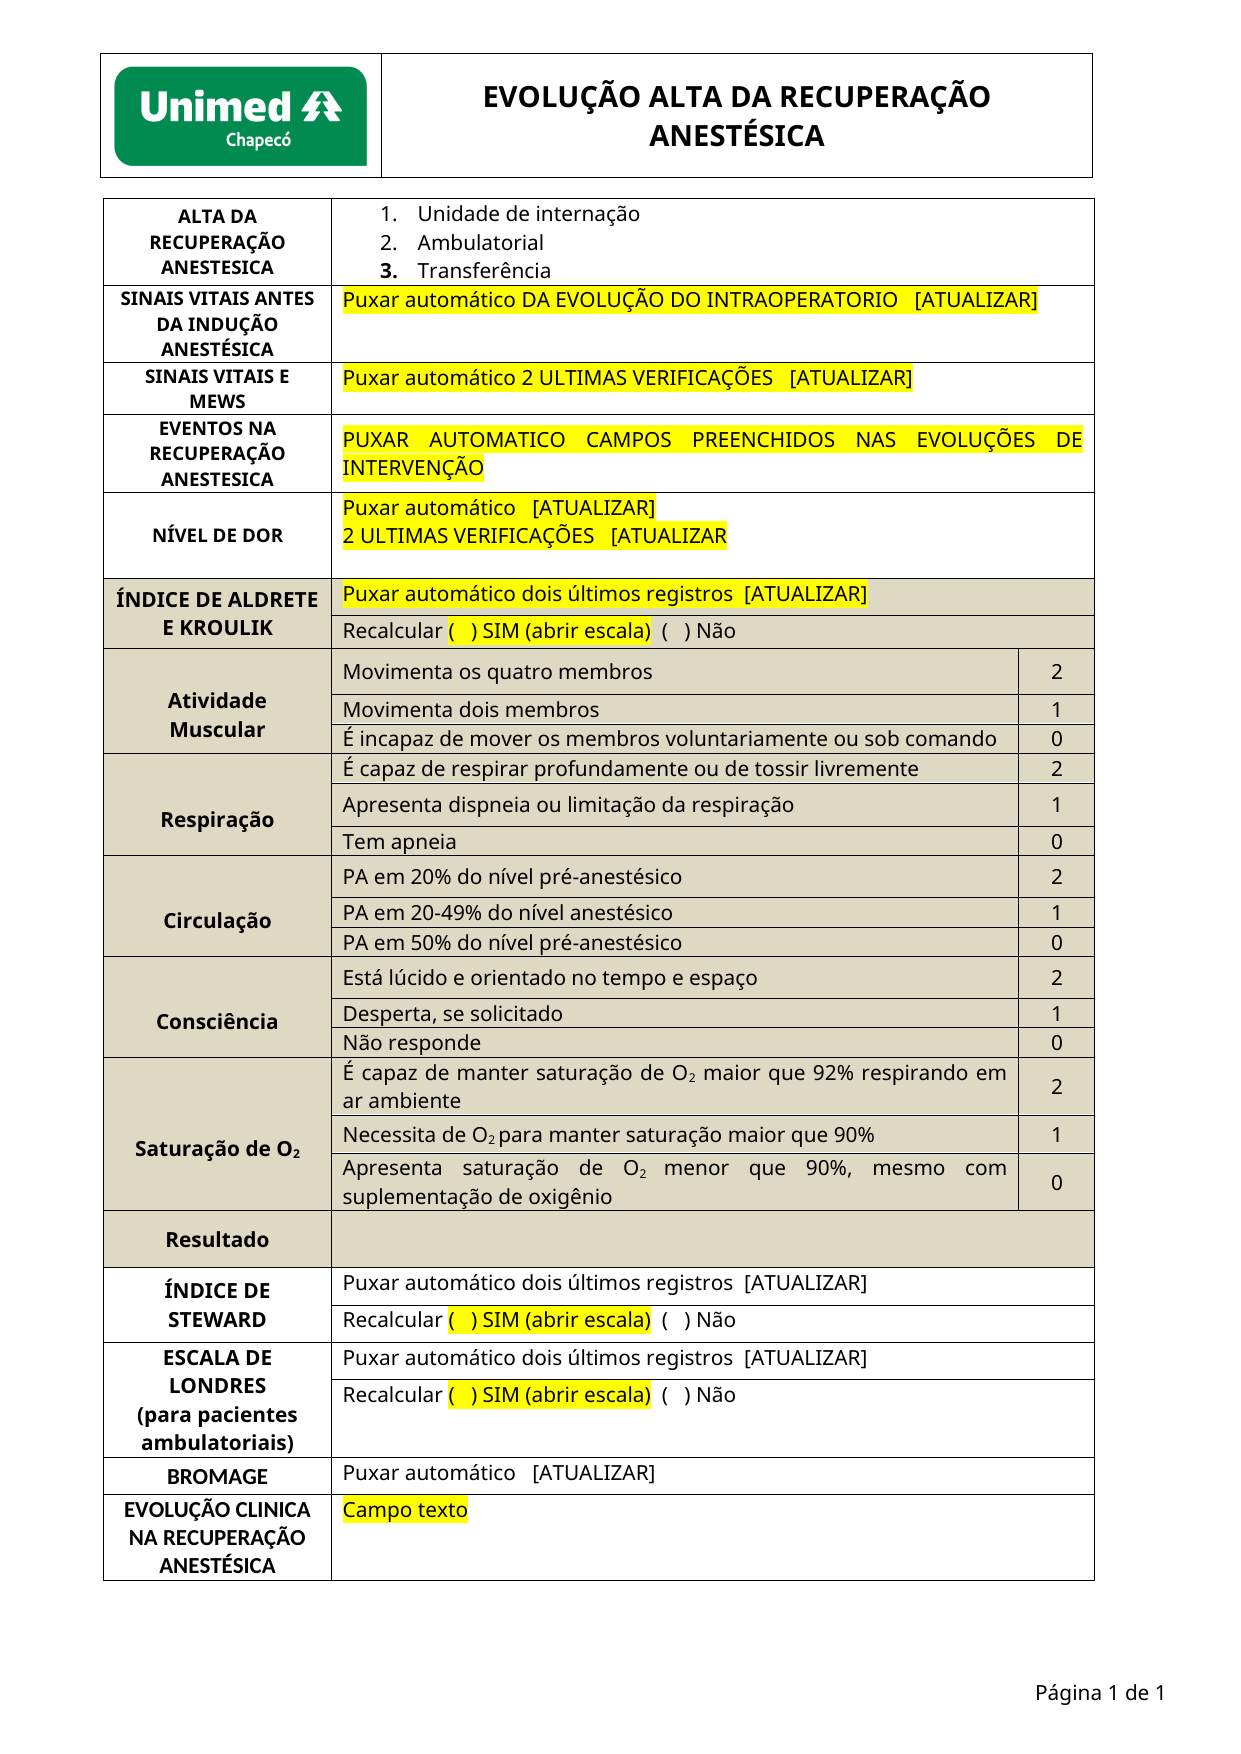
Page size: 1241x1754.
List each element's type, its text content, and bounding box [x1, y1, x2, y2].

table_cell Puxar automático dois últimos registros [ATUALIZAR] [332, 1268, 1094, 1304]
table_cell 2 [1019, 856, 1094, 897]
table_cell 1 [1019, 999, 1094, 1027]
table_cell Puxar automático [ATUALIZAR] 2 ULTIMAS VERIFICAÇÕES [ATUALIZAR [332, 493, 1094, 578]
table_cell Movimenta os quatro membros [332, 649, 1018, 694]
table_cell Puxar automático dois últimos registros [ATUALIZAR] [332, 1343, 1094, 1379]
table_cell Puxar automático dois últimos registros [ATUALIZAR] [332, 579, 1094, 615]
table_cell Recalcular ( ) SIM (abrir escala) ( ) Não [332, 1306, 1094, 1342]
table_cell 0 [1019, 928, 1094, 956]
table_cell Circulação [104, 856, 331, 956]
table_cell 2 [1019, 957, 1094, 998]
table_cell 1 [1019, 1116, 1094, 1152]
table_cell PA em 50% do nível pré-anestésico [332, 928, 1018, 956]
table_cell 2 [1019, 754, 1094, 782]
picture [112, 64, 369, 168]
table_cell 0 [1019, 1028, 1094, 1057]
table_cell Recalcular ( ) SIM (abrir escala) ( ) Não [332, 616, 1094, 648]
table_cell 0 [1019, 827, 1094, 855]
table_cell PUXAR AUTOMATICO CAMPOS PREENCHIDOS NAS EVOLUÇÕES DE INTERVENÇÃO [332, 415, 1094, 492]
table_cell PA em 20% do nível pré-anestésico [332, 856, 1018, 897]
table_cell É incapaz de mover os membros voluntariamente ou sob comando [332, 725, 1018, 753]
table_cell Campo texto [332, 1495, 1094, 1580]
table_cell É capaz de respirar profundamente ou de tossir livremente [332, 754, 1018, 782]
table_cell Está lúcido e orientado no tempo e espaço [332, 957, 1018, 998]
table_cell EVENTOS NA RECUPERAÇÃO ANESTESICA [104, 415, 331, 492]
table_cell ESCALA DE LONDRES (para pacientes ambulatoriais) [104, 1343, 331, 1457]
table_cell Respiração [104, 754, 331, 855]
table_header Unidade de internação Ambulatorial Transferência [332, 199, 1094, 284]
table_cell Consciência [104, 957, 331, 1057]
table_header ALTA DA RECUPERAÇÃO ANESTESICA [104, 199, 331, 284]
table_cell Puxar automático [ATUALIZAR] [332, 1458, 1094, 1494]
table_cell EVOLUÇÃO CLINICA NA RECUPERAÇÃO ANESTÉSICA [104, 1495, 331, 1580]
table_cell Puxar automático DA EVOLUÇÃO DO INTRAOPERATORIO [ATUALIZAR] [332, 286, 1094, 362]
table_cell Não responde [332, 1028, 1018, 1057]
table_cell 1 [1019, 784, 1094, 826]
table_cell Puxar automático 2 ULTIMAS VERIFICAÇÕES [ATUALIZAR] [332, 363, 1094, 414]
table_cell 1 [1019, 898, 1094, 927]
table_cell 0 [1019, 725, 1094, 753]
table_cell É capaz de manter saturação de O2 maior que 92% respirando em ar ambiente [332, 1058, 1018, 1114]
table_cell 2 [1019, 649, 1094, 694]
table_cell Apresenta dispneia ou limitação da respiração [332, 784, 1018, 826]
table_cell 2 [1019, 1058, 1094, 1114]
table_cell BROMAGE [104, 1458, 331, 1494]
table_cell NÍVEL DE DOR [104, 493, 331, 578]
table_cell Recalcular ( ) SIM (abrir escala) ( ) Não [332, 1380, 1094, 1457]
table_cell 1 [1019, 695, 1094, 723]
table_cell [332, 1211, 1094, 1267]
table_cell Resultado [104, 1211, 331, 1267]
table_cell 0 [1019, 1154, 1094, 1210]
table_cell Tem apneia [332, 827, 1018, 855]
table_cell ÍNDICE DE STEWARD [104, 1268, 331, 1342]
table_cell SINAIS VITAIS ANTES DA INDUÇÃO ANESTÉSICA [104, 286, 331, 362]
table_cell Necessita de O2 para manter saturação maior que 90% [332, 1116, 1018, 1152]
table_cell Apresenta saturação de O2 menor que 90%, mesmo com suplementação de oxigênio [332, 1154, 1018, 1210]
table_cell Atividade Muscular [104, 649, 331, 753]
table_cell PA em 20-49% do nível anestésico [332, 898, 1018, 927]
table_cell SINAIS VITAIS E MEWS [104, 363, 331, 414]
table_cell Desperta, se solicitado [332, 999, 1018, 1027]
table_cell Saturação de O2 [104, 1058, 331, 1210]
table_cell Movimenta dois membros [332, 695, 1018, 723]
table_cell ÍNDICE DE ALDRETE E KROULIK [104, 579, 331, 648]
